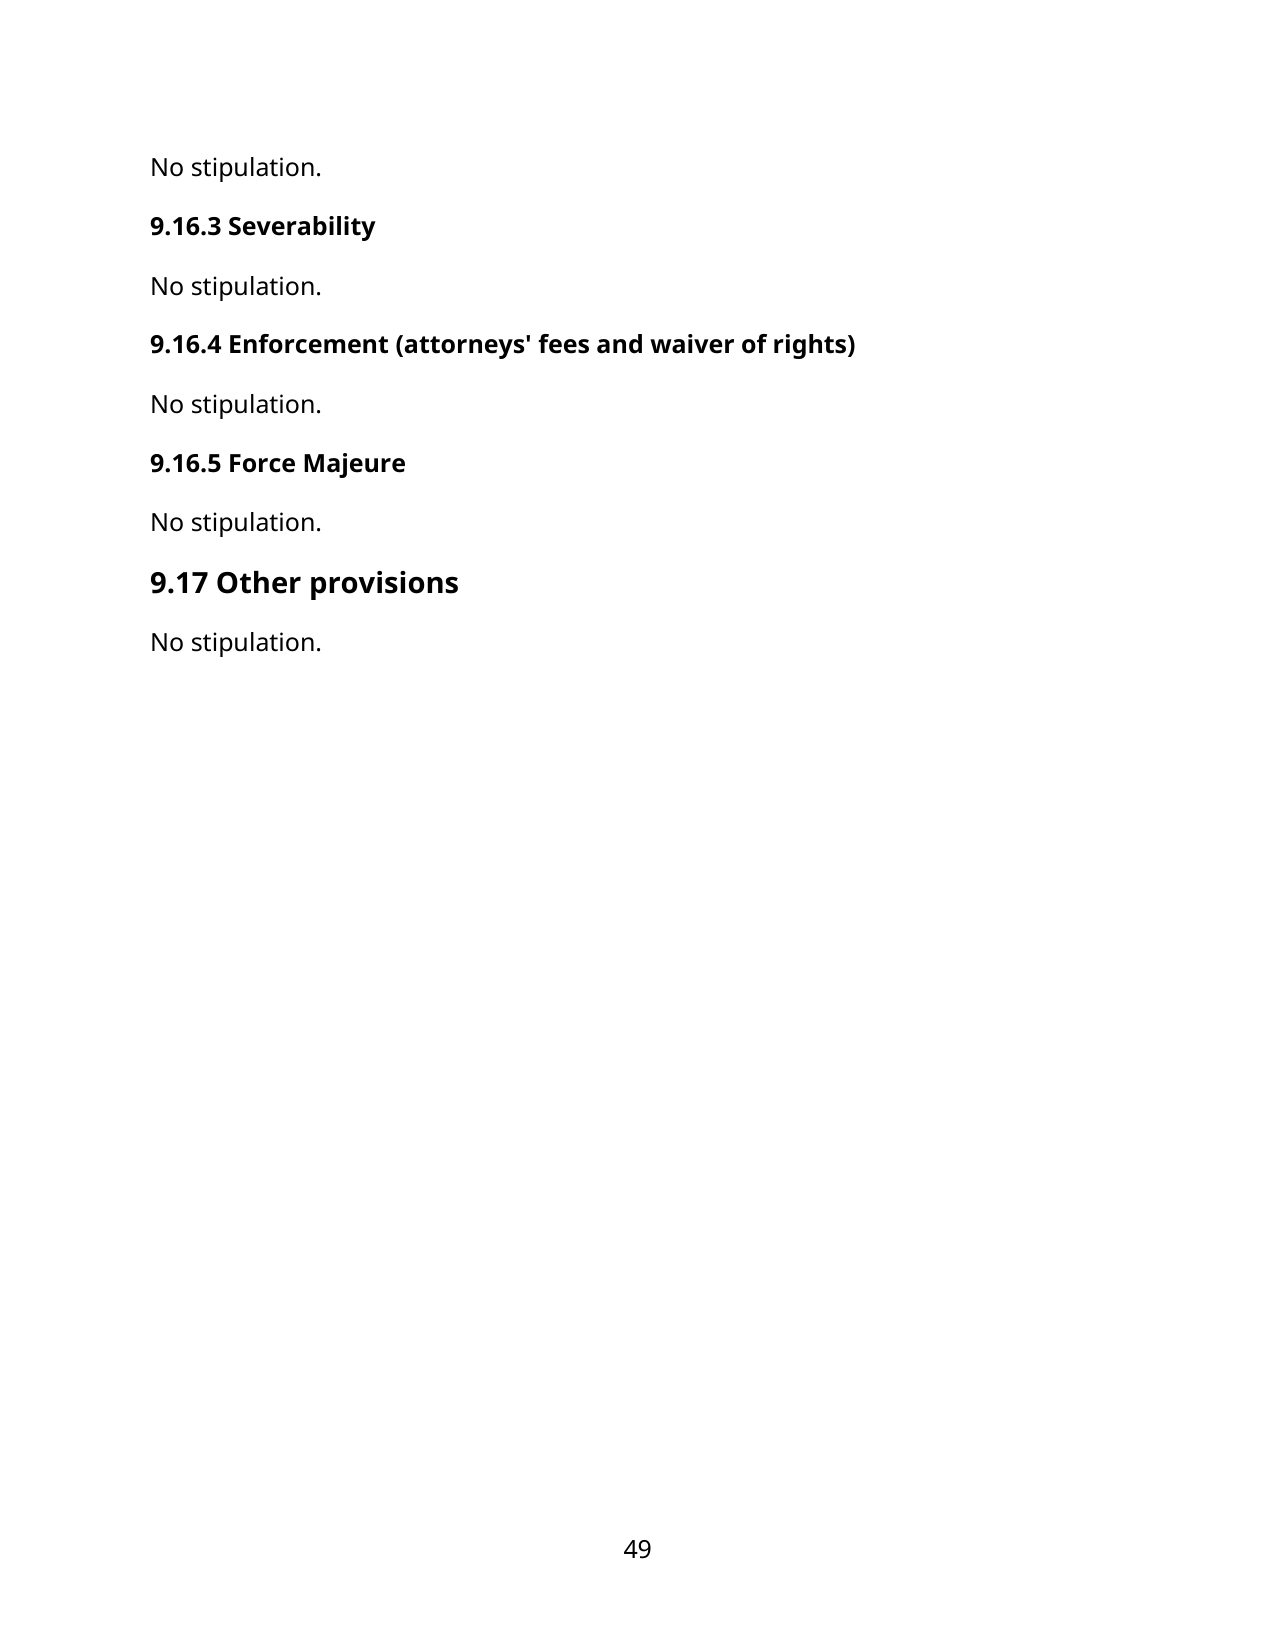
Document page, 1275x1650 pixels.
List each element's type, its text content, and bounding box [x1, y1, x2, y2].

subtitle 9.16.5 Force Majeure [150, 445, 1125, 479]
text No stipulation. [150, 150, 1125, 184]
text No stipulation. [150, 504, 1125, 538]
text No stipulation. [150, 268, 1125, 302]
subtitle 9.16.4 Enforcement (attorneys' fees and waiver of rights) [150, 327, 1125, 361]
text No stipulation. [150, 386, 1125, 420]
text No stipulation. [150, 625, 1125, 659]
subtitle 9.16.3 Severability [150, 209, 1125, 243]
subtitle 9.17 Other provisions [150, 562, 1125, 602]
